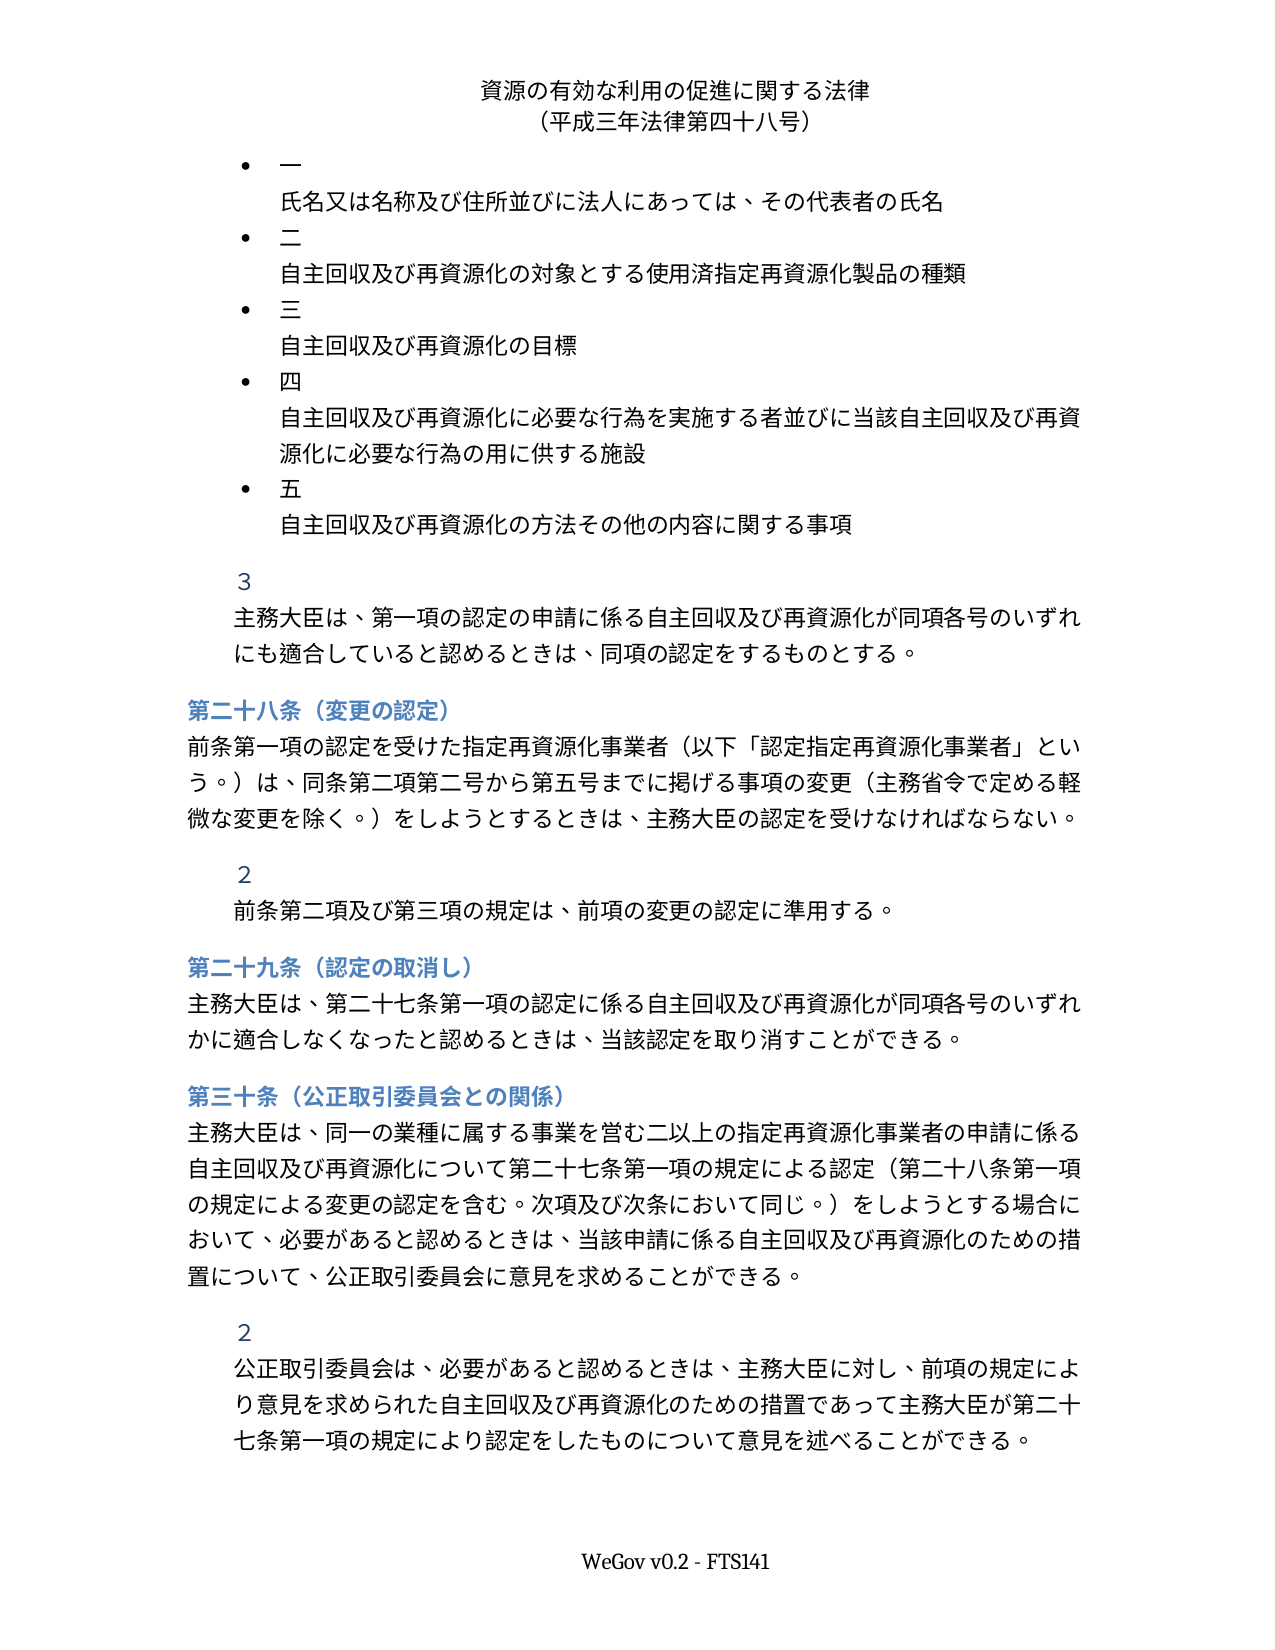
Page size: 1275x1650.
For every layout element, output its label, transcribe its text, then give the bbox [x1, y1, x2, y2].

text 主務大臣は、第一項の認定の申請に係る自主回収及び再資源化が同項各号のいずれにも適合していると認めるときは、同項の認定をするものとする。 [233, 602, 1087, 669]
text 前条第二項及び第三項の規定は、前項の変更の認定に準用する。 [233, 895, 1087, 927]
list 四 自主回収及び再資源化に必要な行為を実施する者並びに当該自主回収及び再資源化に必要な行為の用に供する施設 [242, 366, 1087, 469]
text 公正取引委員会は、必要があると認めるときは、主務大臣に対し、前項の規定により意見を求められた自主回収及び再資源化のための措置であって主務大臣が第二十七条第一項の規定により認定をしたものについて意見を述べることができる。 [233, 1353, 1087, 1456]
text 前条第一項の認定を受けた指定再資源化事業者（以下「認定指定再資源化事業者」という。）は、同条第二項第二号から第五号までに掲げる事項の変更（主務省令で定める軽微な変更を除く。）をしようとするときは、主務大臣の認定を受けなければならない。 [187, 731, 1087, 834]
list 三 自主回収及び再資源化の目標 [242, 294, 1087, 361]
subtitle ３ [233, 566, 1087, 597]
subtitle ２ [233, 1317, 1087, 1348]
subtitle 第二十八条（変更の認定） [187, 695, 1087, 726]
text 主務大臣は、第二十七条第一項の認定に係る自主回収及び再資源化が同項各号のいずれかに適合しなくなったと認めるときは、当該認定を取り消すことができる。 [187, 988, 1087, 1055]
list 五 自主回収及び再資源化の方法その他の内容に関する事項 [242, 473, 1087, 541]
list 一 氏名又は名称及び住所並びに法人にあっては、その代表者の氏名 [242, 150, 1087, 217]
subtitle 第二十九条（認定の取消し） [187, 952, 1087, 983]
subtitle 第三十条（公正取引委員会との関係） [187, 1081, 1087, 1112]
subtitle ２ [233, 859, 1087, 891]
list 二 自主回収及び再資源化の対象とする使用済指定再資源化製品の種類 [242, 222, 1087, 289]
